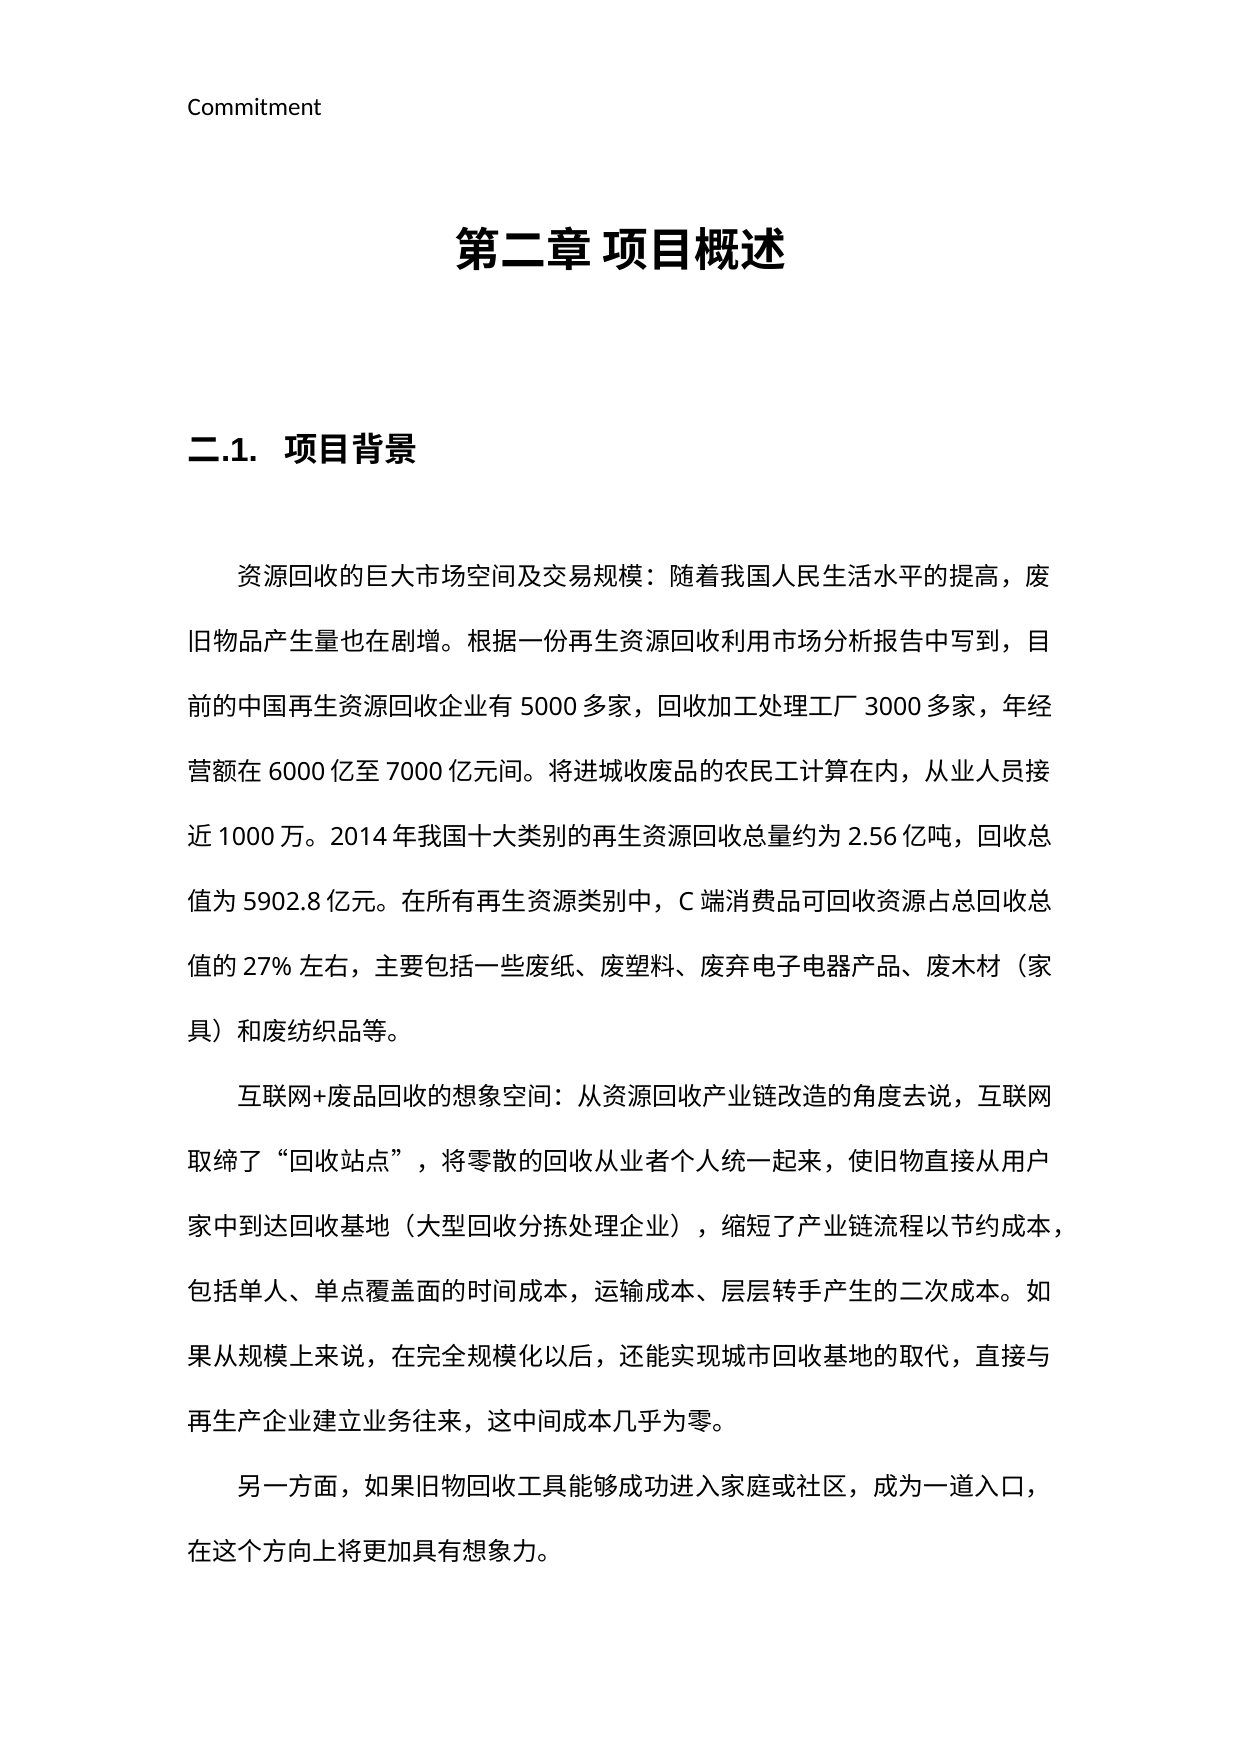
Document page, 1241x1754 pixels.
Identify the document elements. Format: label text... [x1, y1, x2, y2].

text 互联网+废品回收的想象空间：从资源回收产业链改造的角度去说，互联网取缔了“回收站点”，将零散的回收从业者个人统一起来，使旧物直接从用户家中到达回收基地（大型回收分拣处理企业），缩短了产业链流程以节约成本，包括单人、单点覆盖面的时间成本，运输成本、层层转手产生的二次成本。如果从规模上来说，在完全规模化以后，还能实现城市回收基地的取代，直接与再生产企业建立业务往来，这中间成本几乎为零。 [187, 1069, 1053, 1459]
text 另一方面，如果旧物回收工具能够成功进入家庭或社区，成为一道入口，在这个方向上将更加具有想象力。 [187, 1459, 1053, 1589]
subtitle 项目背景 [187, 422, 1053, 487]
text 资源回收的巨大市场空间及交易规模：随着我国人民生活水平的提高，废旧物品产生量也在剧增。根据一份再生资源回收利用市场分析报告中写到，目前的中国再生资源回收企业有5000多家，回收加工处理工厂3000多家，年经营额在6000亿至7000亿元间。将进城收废品的农民工计算在内，从业人员接近1000万。2014年我国十大类别的再生资源回收总量约为2.56亿吨，回收总值为5902.8亿元。在所有再生资源类别中，C 端消费品可回收资源占总回收总值的27% 左右，主要包括一些废纸、废塑料、废弃电子电器产品、废木材（家具）和废纺织品等。 [187, 549, 1053, 1069]
subtitle 项目概述 [187, 197, 1053, 295]
